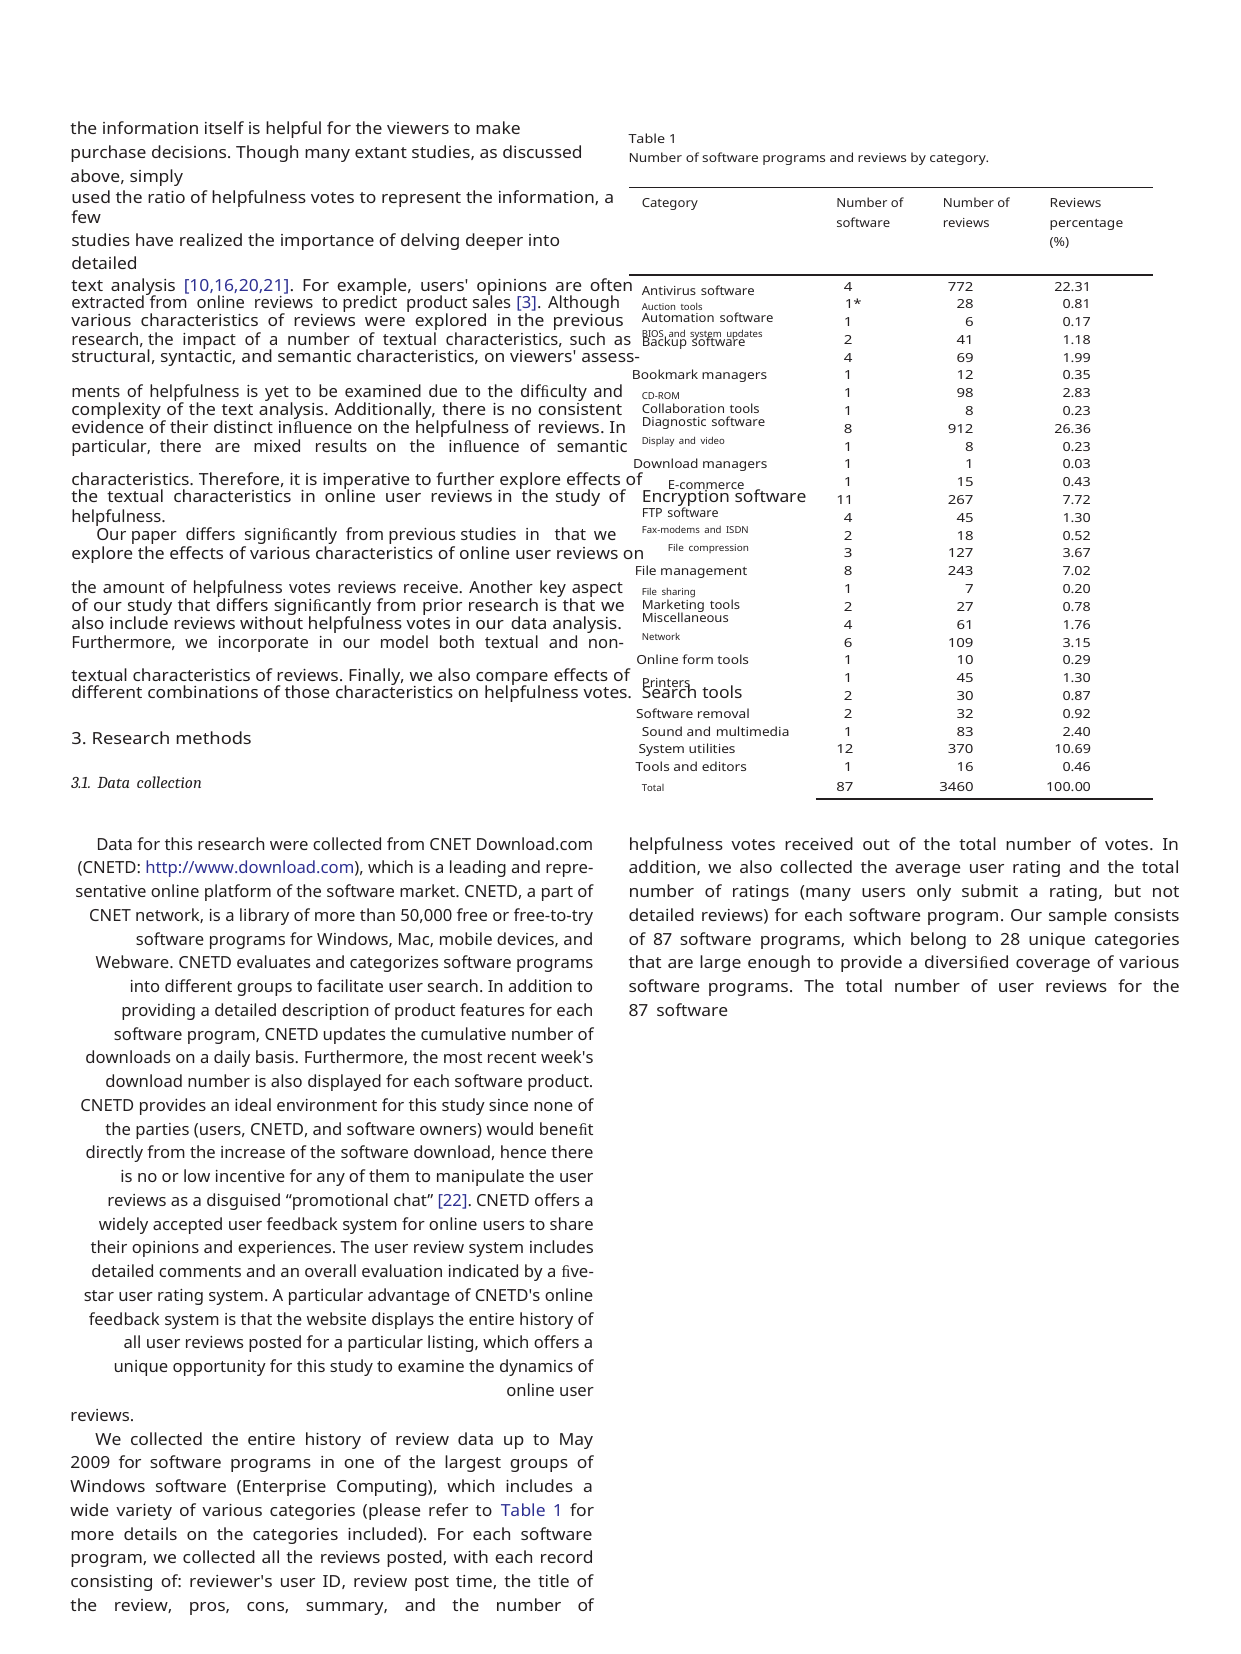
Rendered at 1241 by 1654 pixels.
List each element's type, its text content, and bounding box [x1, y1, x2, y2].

table_cell 1 [816, 438, 922, 456]
table_cell 3.1. Data collection Total [68, 777, 816, 798]
table_cell 30 [923, 688, 1029, 705]
text We collected the entire history of review data up to May 2009 for software programs in one of the largest groups of Windows software (Enterprise Computing), which includes a wide variety of various categories (please refer to Table 1 for more details on the categories included). For each software program, we collected all the reviews posted, with each record consisting of: reviewer's user ID, review post time, the title of the review, pros, cons, summary, and the number of helpfulness votes received out of the total number of votes. In addition, we also collected the average user rating and the total number of ratings (many users only submit a rating, but not detailed reviews) for each software program. Our sample consists of 87 software programs, which belong to 28 unique categories that are large enough to provide a diversiﬁed coverage of various software programs. The total number of user reviews for the 87 software [628, 832, 1180, 1021]
table_cell 0.20 [1029, 581, 1153, 598]
table_cell different combinations of those characteristics on helpfulness votes. Search tools [68, 688, 816, 705]
table_cell 0.81 [1029, 296, 1153, 313]
table_cell 7.72 [1029, 492, 1153, 509]
table_cell 1.18 [1029, 331, 1153, 349]
table_cell 1 [816, 456, 922, 474]
table_cell complexity of the text analysis. Additionally, there is no consistent Collaboration tools [68, 403, 816, 420]
table_cell the textual characteristics in online user reviews in the study of Encryption software [68, 492, 816, 509]
table_cell evidence of their distinct inﬂuence on the helpfulness of reviews. In Diagnostic software [68, 420, 816, 438]
table_cell 0.23 [1029, 403, 1153, 420]
table_cell 100.00 [1029, 777, 1153, 798]
table_cell 41 [923, 331, 1029, 349]
table_cell characteristics. Therefore, it is imperative to further explore effects of E-commerce [68, 474, 816, 492]
table_cell 0.35 [1029, 367, 1153, 385]
text Table 1 [628, 130, 1184, 147]
table_cell 3.67 [1029, 545, 1153, 563]
table_cell 27 [923, 599, 1029, 616]
table_cell 772 [923, 276, 1029, 296]
table_cell 61 [923, 616, 1029, 634]
table_cell 69 [923, 349, 1029, 367]
table_cell helpfulness. FTP software [68, 509, 816, 527]
table_cell extracted from online reviews to predict product sales [3]. Although Auction tools [68, 296, 816, 313]
table_cell 0.43 [1029, 474, 1153, 492]
table_cell 32 [923, 705, 1029, 723]
table_cell 370 [923, 741, 1029, 759]
table_cell 12 [923, 367, 1029, 385]
table_cell 1 [816, 759, 922, 777]
table_cell also include reviews without helpfulness votes in our data analysis. Miscellaneous [68, 616, 816, 634]
table_cell 4 [816, 616, 922, 634]
table_cell 15 [923, 474, 1029, 492]
table_cell 28 [923, 296, 1029, 313]
table_cell 1 [816, 652, 922, 670]
table_header Number of reviews [923, 188, 1029, 274]
table_cell 18 [923, 527, 1029, 545]
table_cell 98 [923, 385, 1029, 402]
table_cell 45 [923, 670, 1029, 687]
table_cell 243 [923, 563, 1029, 581]
table_header Category [629, 188, 816, 274]
table_cell 8 [923, 438, 1029, 456]
table_cell 2 [816, 705, 922, 723]
table_cell 267 [923, 492, 1029, 509]
table_cell 1* [816, 296, 922, 313]
table_cell ments of helpfulness is yet to be examined due to the difﬁculty and CD-ROM [68, 385, 816, 402]
table_cell 1.99 [1029, 349, 1153, 367]
table_cell 1 [923, 456, 1029, 474]
table_header Number of software [816, 188, 922, 274]
table_header Reviews percentage (%) [1029, 188, 1153, 274]
table_cell 0.17 [1029, 314, 1153, 331]
table_cell 1 [816, 474, 922, 492]
text reviews. [70, 1403, 597, 1426]
table_cell 6 [816, 634, 922, 652]
table_cell 7.02 [1029, 563, 1153, 581]
table_cell 4 [816, 509, 922, 527]
table_cell 1 [816, 723, 922, 741]
table_cell 22.31 [1029, 276, 1153, 296]
table_cell 4 [816, 349, 922, 367]
table_cell 0.03 [1029, 456, 1153, 474]
table_cell 0.52 [1029, 527, 1153, 545]
table_cell 2.40 [1029, 723, 1153, 741]
table_cell 8 [923, 403, 1029, 420]
table_cell 10 [923, 652, 1029, 670]
table_cell Download managers [68, 456, 816, 474]
table_cell 3 [816, 545, 922, 563]
table_cell various characteristics of reviews were explored in the previous Automation software [68, 314, 816, 331]
table_cell 10.69 [1029, 741, 1153, 759]
table_cell 87 [816, 777, 922, 798]
table_cell 1 [816, 581, 922, 598]
table_cell of our study that differs signiﬁcantly from prior research is that we Marketing tools [68, 599, 816, 616]
table_cell 912 [923, 420, 1029, 438]
table_cell 12 [816, 741, 922, 759]
table_cell explore the effects of various characteristics of online user reviews on File compression [68, 545, 816, 563]
table_cell File management [68, 563, 816, 581]
table_cell 1.30 [1029, 670, 1153, 687]
text We collected the entire history of review data up to May 2009 for software programs in one of the largest groups of Windows software (Enterprise Computing), which includes a wide variety of various categories (please refer to Table 1 for more details on the categories included). For each software program, we collected all the reviews posted, with each record consisting of: reviewer's user ID, review post time, the title of the review, pros, cons, summary, and the number of helpfulness votes received out of the total number of votes. In addition, we also collected the average user rating and the total number of ratings (many users only submit a rating, but not detailed reviews) for each software program. Our sample consists of 87 software programs, which belong to 28 unique categories that are large enough to provide a diversiﬁed coverage of various software programs. The total number of user reviews for the 87 software [70, 1427, 593, 1616]
table_cell 0.23 [1029, 438, 1153, 456]
text Data for this research were collected from CNET Download.com (CNETD: http://www.download.com), which is a leading and repre- sentative online platform of the software market. CNETD, a part of CNET network, is a library of more than 50,000 free or free-to-try software programs for Windows, Mac, mobile devices, and Webware. CNETD evaluates and categorizes software programs into different groups to facilitate user search. In addition to providing a detailed description of product features for each software program, CNETD updates the cumulative number of downloads on a daily basis. Furthermore, the most recent week's download number is also displayed for each software product. CNETD provides an ideal environment for this study since none of the parties (users, CNETD, and software owners) would beneﬁt directly from the increase of the software download, hence there is no or low incentive for any of them to manipulate the user reviews as a disguised “promotional chat” [22]. CNETD offers a widely accepted user feedback system for online users to share their opinions and experiences. The user review system includes detailed comments and an overall evaluation indicated by a ﬁve-star user rating system. A particular advantage of CNETD's online feedback system is that the website displays the entire history of all user reviews posted for a particular listing, which offers a unique opportunity for this study to examine the dynamics of online user [70, 832, 593, 1401]
table_cell Software removal [68, 705, 816, 723]
table_cell text analysis [10,16,20,21]. For example, users' opinions are often Antivirus software [68, 274, 816, 296]
table_cell 0.29 [1029, 652, 1153, 670]
table_cell 45 [923, 509, 1029, 527]
table_cell 7 [923, 581, 1029, 598]
table_cell System utilities [68, 741, 816, 759]
table_cell research, the impact of a number of textual characteristics, such as BIOS and system updates [68, 331, 816, 349]
table_cell 26.36 [1029, 420, 1153, 438]
table_cell 6 [923, 314, 1029, 331]
table_cell 1 [816, 403, 922, 420]
table_cell particular, there are mixed results on the inﬂuence of semantic Display and video [68, 438, 816, 456]
table_cell Tools and editors [68, 759, 816, 777]
table_cell 1 [816, 670, 922, 687]
table_cell 11 [816, 492, 922, 509]
table_cell 1 [816, 314, 922, 331]
table_cell 1.30 [1029, 509, 1153, 527]
table_cell 109 [923, 634, 1029, 652]
table_cell Our paper differs signiﬁcantly from previous studies in that we Fax-modems and ISDN [68, 527, 816, 545]
table_cell 0.87 [1029, 688, 1153, 705]
text Number of software programs and reviews by category. [628, 149, 1184, 166]
table_cell 83 [923, 723, 1029, 741]
table_cell 3.15 [1029, 634, 1153, 652]
table_cell 8 [816, 420, 922, 438]
table_cell 4 [816, 276, 922, 296]
table_cell 2 [816, 527, 922, 545]
table_cell structural, syntactic, and semantic characteristics, on viewers' assess- Backup software [68, 349, 816, 367]
table_cell 2 [816, 599, 922, 616]
table_cell 0.92 [1029, 705, 1153, 723]
table_cell Online form tools [68, 652, 816, 670]
table_cell 8 [816, 563, 922, 581]
table_cell 2 [816, 331, 922, 349]
table_cell textual characteristics of reviews. Finally, we also compare effects of Printers [68, 670, 816, 687]
table_cell 1 [816, 367, 922, 385]
table_cell 0.46 [1029, 759, 1153, 777]
table_cell Furthermore, we incorporate in our model both textual and non- Network [68, 634, 816, 652]
table_cell 2.83 [1029, 385, 1153, 402]
table_cell 1.76 [1029, 616, 1153, 634]
table_cell the amount of helpfulness votes reviews receive. Another key aspect File sharing [68, 581, 816, 598]
table_cell 3460 [923, 777, 1029, 798]
table_cell 3. Research methods Sound and multimedia [68, 723, 816, 741]
table_header used the ratio of helpfulness votes to represent the information, a few studies have realized the importance of delving deeper into detailed [68, 187, 629, 274]
text the information itself is helpful for the viewers to make purchase decisions. Though many extant studies, as discussed above, simply [70, 117, 597, 187]
table_cell Bookmark managers [68, 367, 816, 385]
table_cell 16 [923, 759, 1029, 777]
table_cell 0.78 [1029, 599, 1153, 616]
table_cell 127 [923, 545, 1029, 563]
table_cell 1 [816, 385, 922, 402]
table_cell 2 [816, 688, 922, 705]
